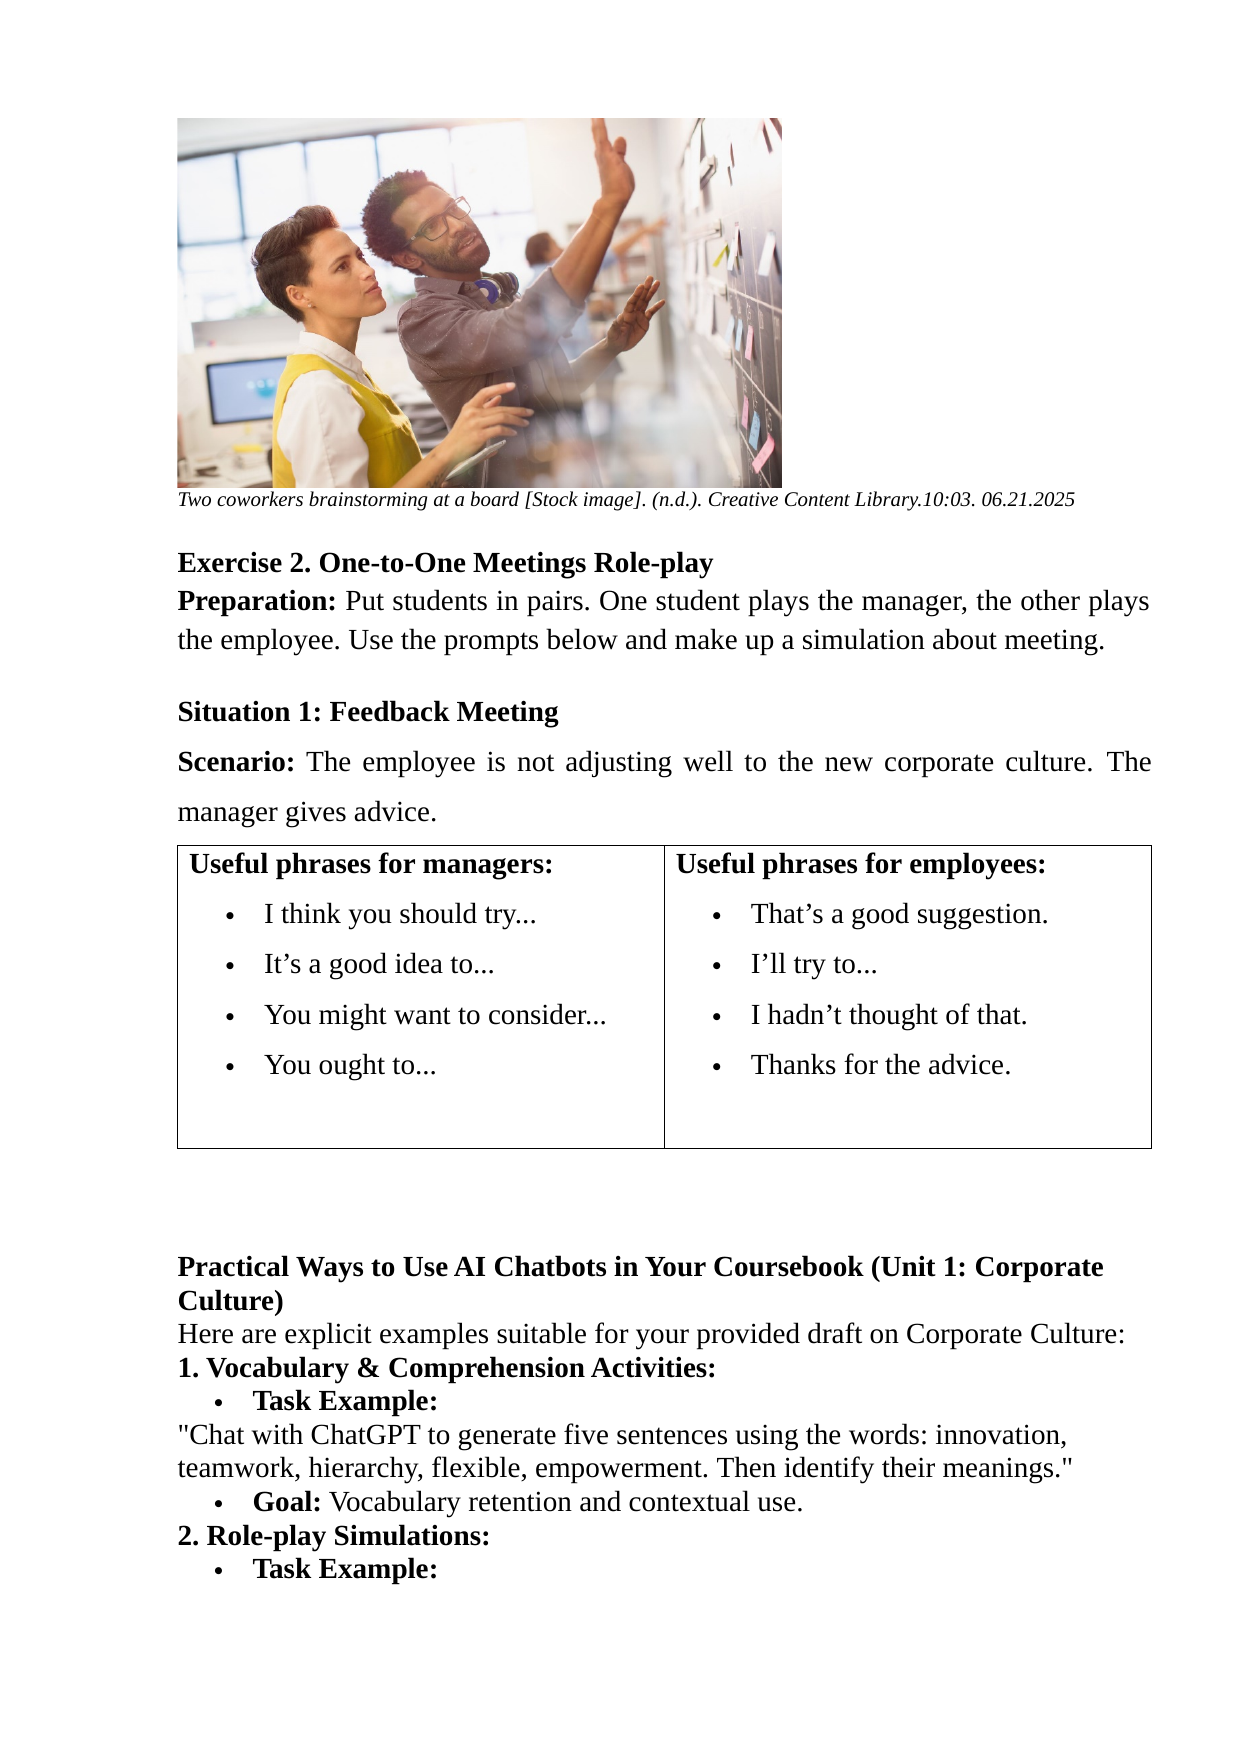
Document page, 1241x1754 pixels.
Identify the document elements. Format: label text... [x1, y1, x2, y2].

text 2. Role-play Simulations: [177, 1518, 1152, 1551]
table_header Useful phrases for managers: I think you should try... It’s a good idea to... You might want to consider... You ought to... [178, 846, 664, 1148]
text Scenario: The employee is not adjusting well to the new corporate culture. The manager gives advice. [177, 744, 1152, 828]
text Exercise 2. One-to-One Meetings Role-play [177, 545, 1152, 578]
text "Chat with ChatGPT to generate five sentences using the words: innovation, teamwork, hierarchy, flexible, empowerment. Then identify their meanings." [177, 1417, 1152, 1484]
text Preparation: Put students in pairs. One student plays the manager, the other plays the employee. Use the prompts below and make up a simulation about meeting. [177, 583, 1152, 655]
list Goal: Vocabulary retention and contextual use. [215, 1484, 1152, 1518]
list Task Example: [215, 1383, 1152, 1417]
text Two coworkers brainstorming at a board [Stock image]. (n.d.). Creative Content Library.10:03. 06.21.2025 [177, 487, 1152, 511]
text Situation 1: Feedback Meeting [177, 694, 1152, 727]
text Practical Ways to Use AI Chatbots in Your Coursebook (Unit 1: Corporate Culture) [177, 1249, 1152, 1316]
list Task Example: [215, 1551, 1152, 1585]
text Here are explicit examples suitable for your provided draft on Corporate Culture: [177, 1316, 1152, 1350]
text 1. Vocabulary & Comprehension Activities: [177, 1350, 1152, 1383]
picture [177, 118, 782, 488]
table_header Useful phrases for employees: That’s a good suggestion. I’ll try to... I hadn’t thought of that. Thanks for the advice. [665, 846, 1151, 1148]
